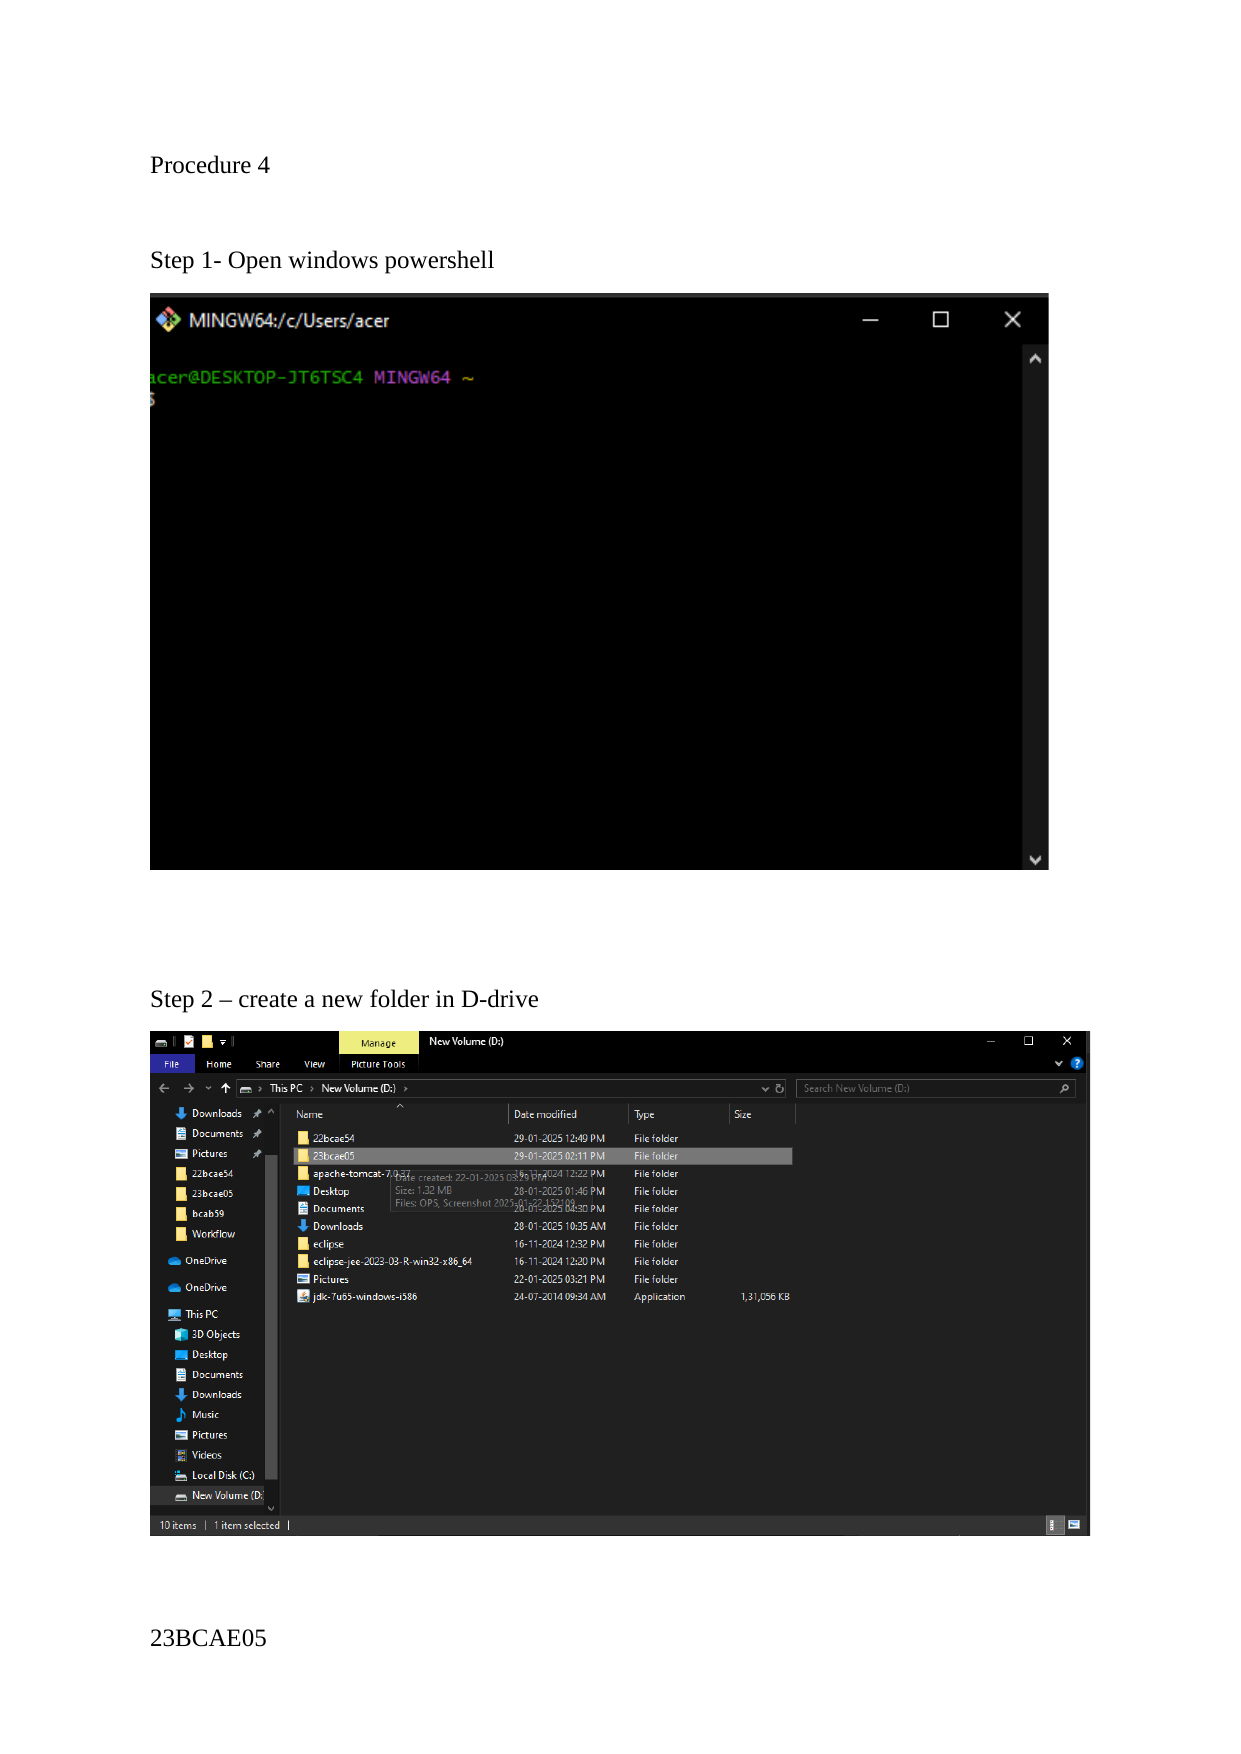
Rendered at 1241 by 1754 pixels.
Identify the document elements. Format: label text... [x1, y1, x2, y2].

text Step 2 – create a new folder in D-drive [150, 984, 1090, 1013]
picture [150, 293, 1049, 870]
picture [150, 1031, 1091, 1536]
text Procedure 4 [150, 150, 1090, 179]
text Step 1- Open windows powershell [150, 245, 1090, 274]
